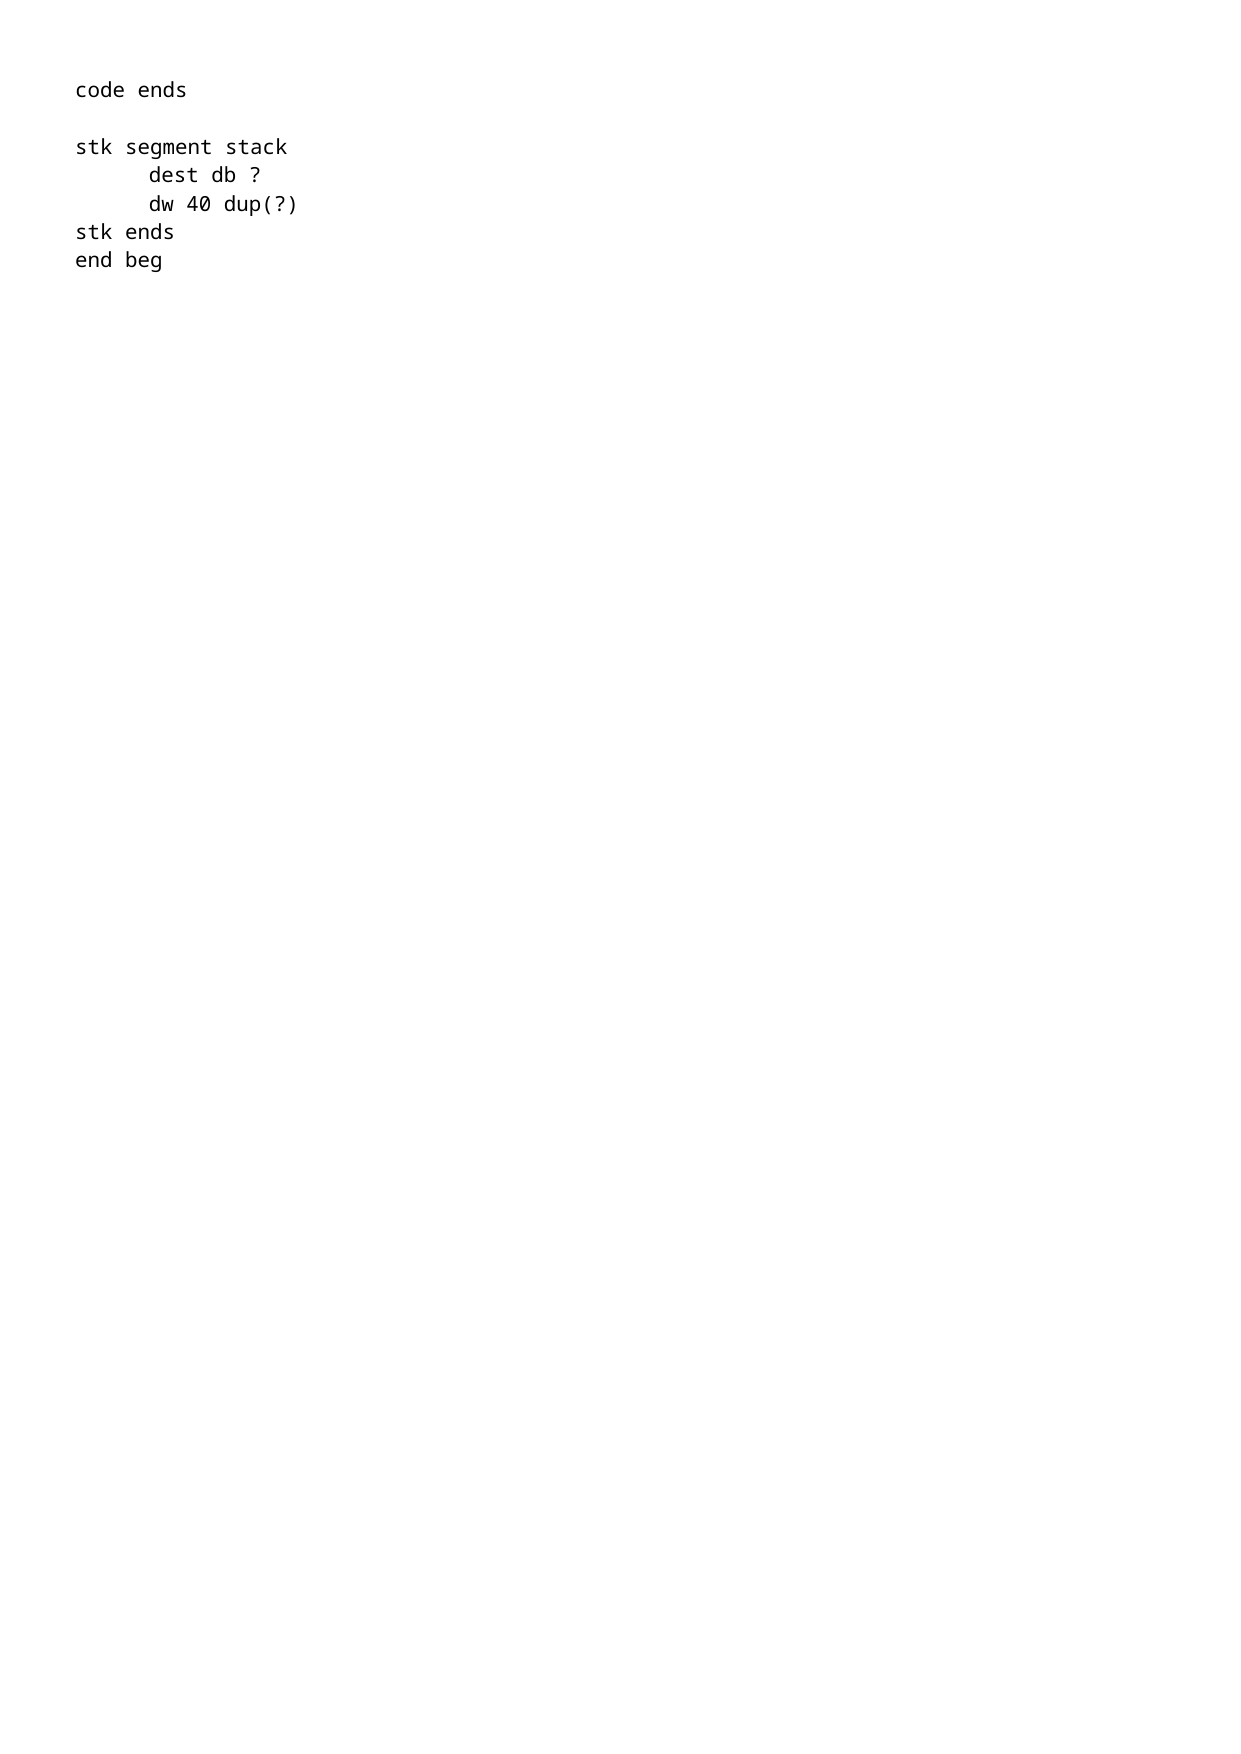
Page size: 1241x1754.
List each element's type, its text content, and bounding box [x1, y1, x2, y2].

text stk segment stack [75, 132, 1165, 160]
text code ends [75, 75, 1165, 103]
text stk ends [75, 217, 1165, 246]
text dest db ? [75, 160, 1165, 189]
text end beg [75, 246, 1165, 274]
text dw 40 dup(?) [75, 189, 1165, 217]
